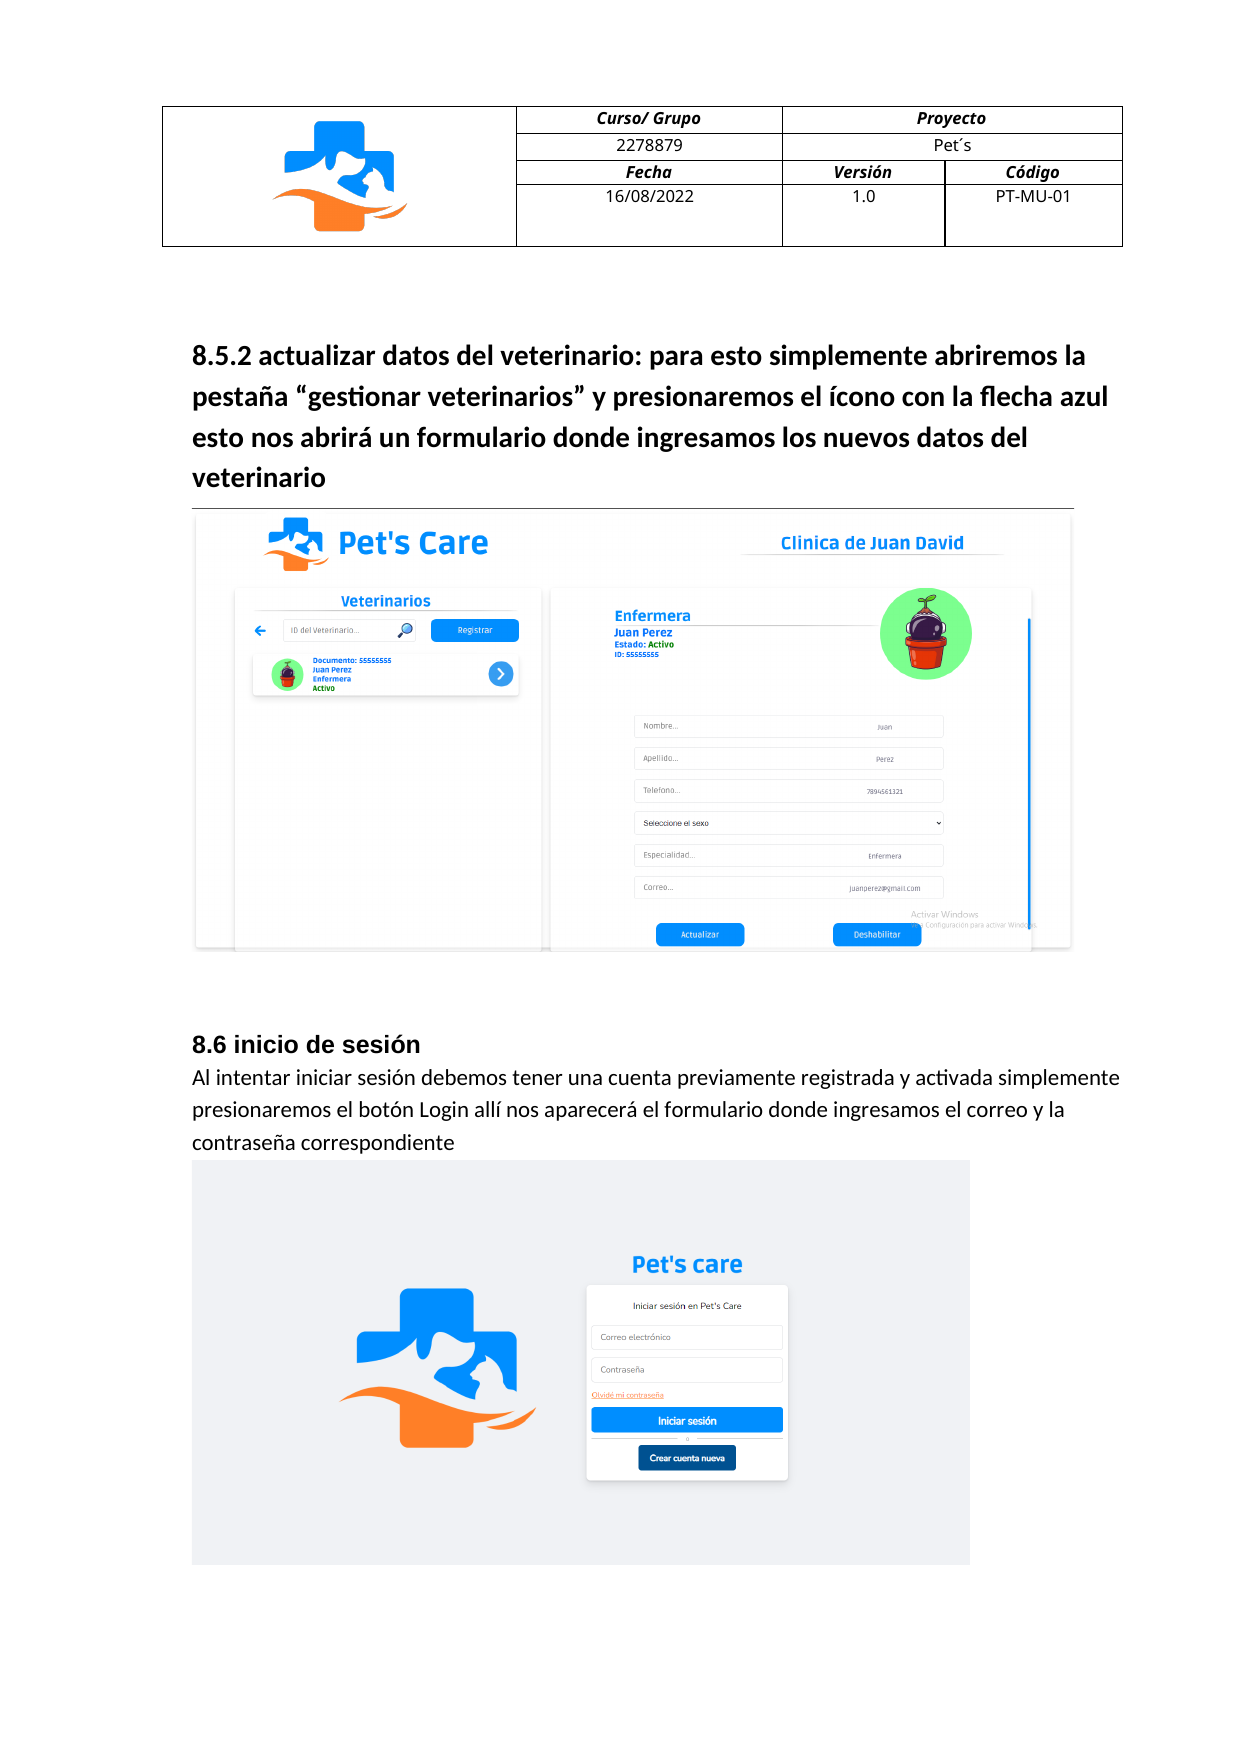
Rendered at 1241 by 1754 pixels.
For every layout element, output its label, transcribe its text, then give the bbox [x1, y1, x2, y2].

picture [270, 107, 409, 246]
picture [191, 508, 1075, 952]
picture [191, 1160, 970, 1565]
subtitle 8.6 inicio de sesión [192, 1030, 1166, 1059]
subtitle 8.5.2 actualizar datos del veterinario: para esto simplemente abriremos la pestaña “gestionar veterinarios” y presionaremos el ícono con la flecha azul esto nos abrirá un formulario donde ingresamos los nuevos datos del veterinario [192, 337, 1166, 495]
